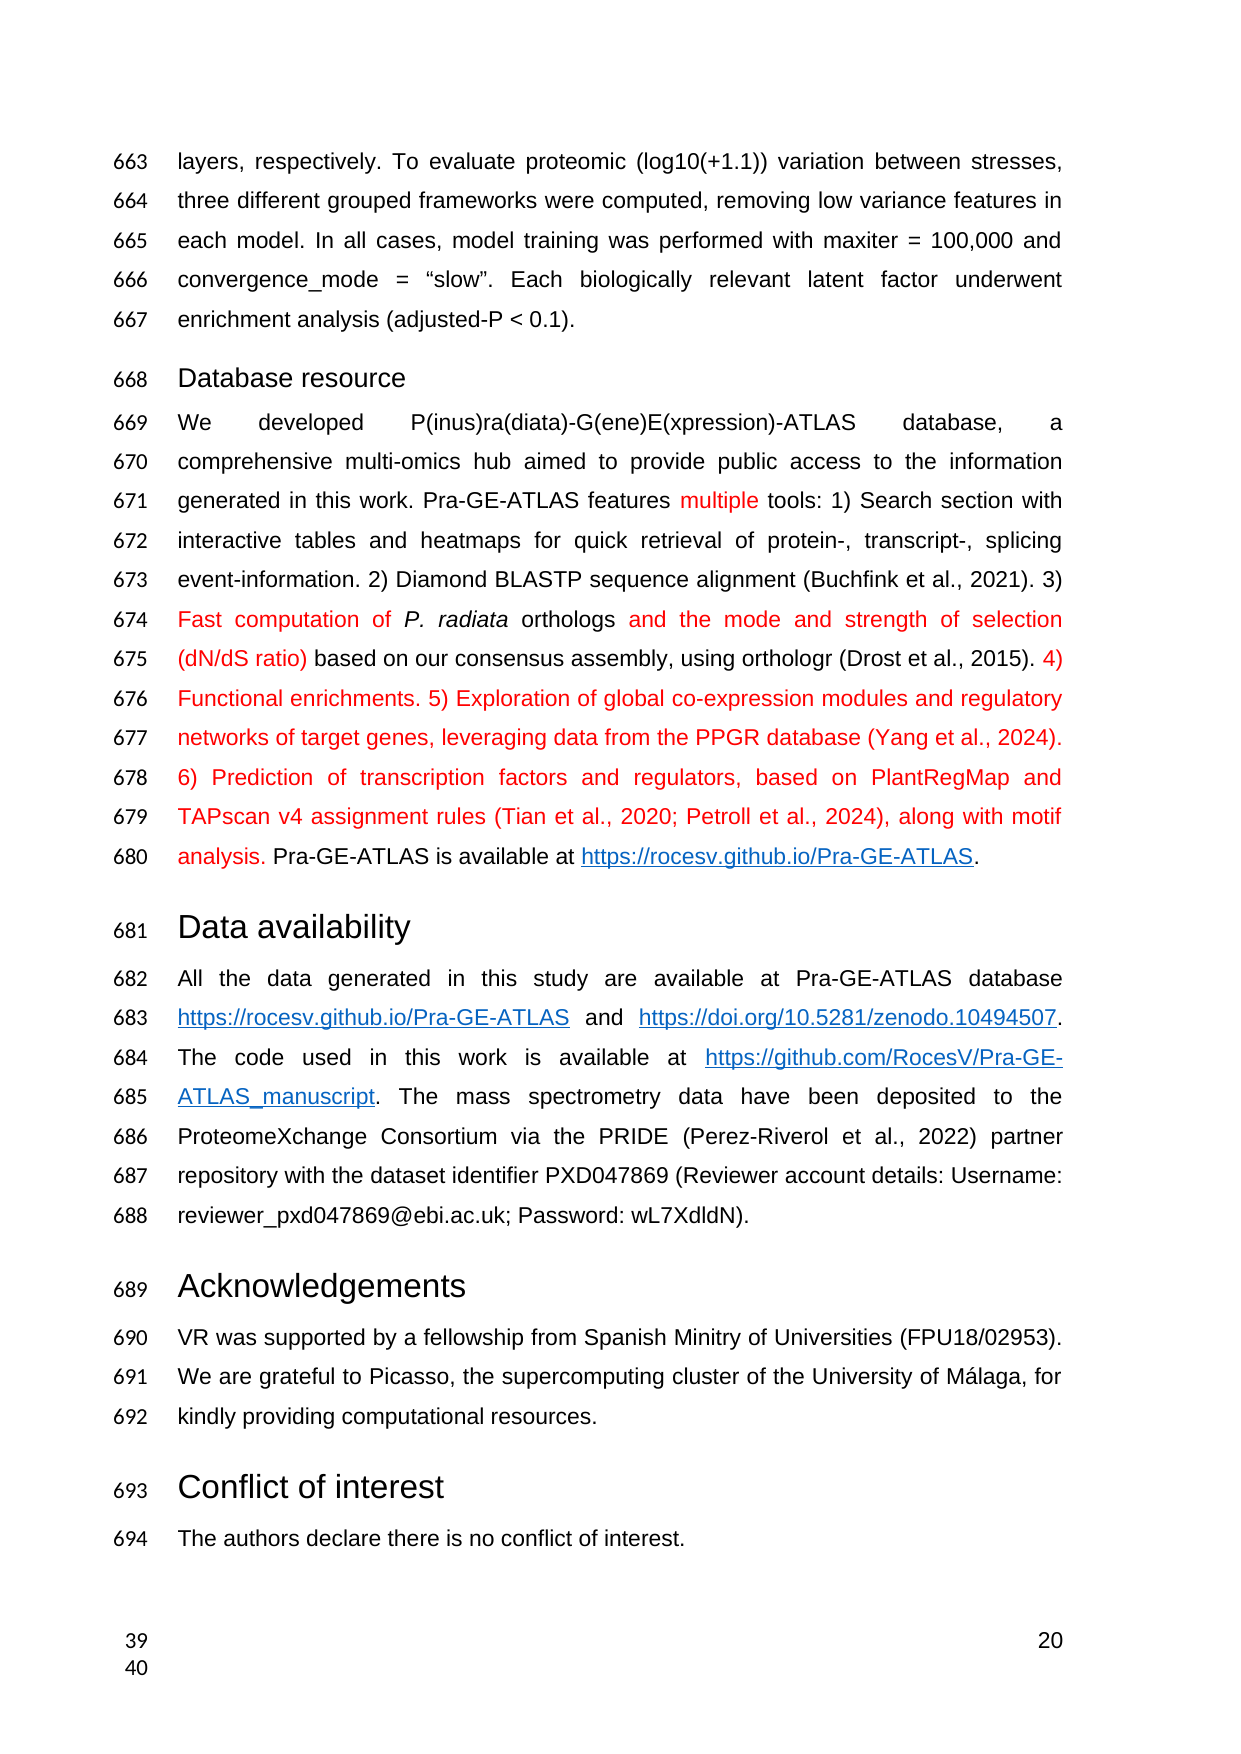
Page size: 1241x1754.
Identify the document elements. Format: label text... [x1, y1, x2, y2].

text All the data generated in this study are available at Pra-GE-ATLAS database https://rocesv.github.io/Pra-GE-ATLAS and https://doi.org/10.5281/zenodo.10494507. The code used in this work is available at https://github.com/RocesV/Pra-GE-ATLAS_manuscript. The mass spectrometry data have been deposited to the ProteomeXchange Consortium via the PRIDE partner repository with the dataset identifier PXD047869 (Reviewer account details: Username: reviewer_pxd047869@ebi.ac.uk; Password: wL7XdldN). [177, 1189, 1063, 1228]
text All the data generated in this study are available at Pra-GE-ATLAS database https://rocesv.github.io/Pra-GE-ATLAS and https://doi.org/10.5281/zenodo.10494507. The code used in this work is available at https://github.com/RocesV/Pra-GE-ATLAS_manuscript. The mass spectrometry data have been deposited to the ProteomeXchange Consortium via the PRIDE partner repository with the dataset identifier PXD047869 (Reviewer account details: Username: reviewer_pxd047869@ebi.ac.uk; Password: wL7XdldN). [177, 965, 1063, 1162]
text VR was supported by a fellowship from Spanish Minitry of Universities (FPU18/02953). We are grateful to Picasso, the supercomputing cluster of the University of Málaga, for kindly providing computational resources. [177, 1324, 1063, 1429]
text The authors declare there is no conflict of interest. [177, 1525, 1063, 1551]
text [177, 148, 1063, 332]
subtitle Data availability [177, 907, 1063, 946]
subtitle Database resource [177, 362, 1063, 393]
subtitle Acknowledgements [177, 1266, 1063, 1305]
subtitle Conflict of interest [177, 1467, 1063, 1506]
text We developed P(inus)ra(diata)-G(ene)E(xpression)-ATLAS database, a comprehensive multi-omics hub aimed to provide public access to the information generated in this work. Pra-GE-ATLAS features multiple tools: 1) Search section with interactive tables and heatmaps for quick retrieval of protein-, transcript-, splicing event-information. 2) Diamond BLASTP sequence alignment (Buchfink et al., 2021). 3) Fast computation of P. radiata orthologs and the mode and strength of selection (dN/dS ratio) based on our consensus assembly, using orthologr (Drost et al., 2015). 4) Functional enrichments. 5) Exploration of global co-expression modules and regulatory networks of target genes, leveraging data from the PPGR database (Yang et al., 2024). 6) Prediction of transcription factors and regulators, based on PlantRegMap and TAPscan v4 assignment rules (Tian et al., 2020; Petroll et al., 2024), along with motif analysis. Pra-GE-ATLAS is available at https://rocesv.github.io/Pra-GE-ATLAS. [177, 408, 1063, 869]
